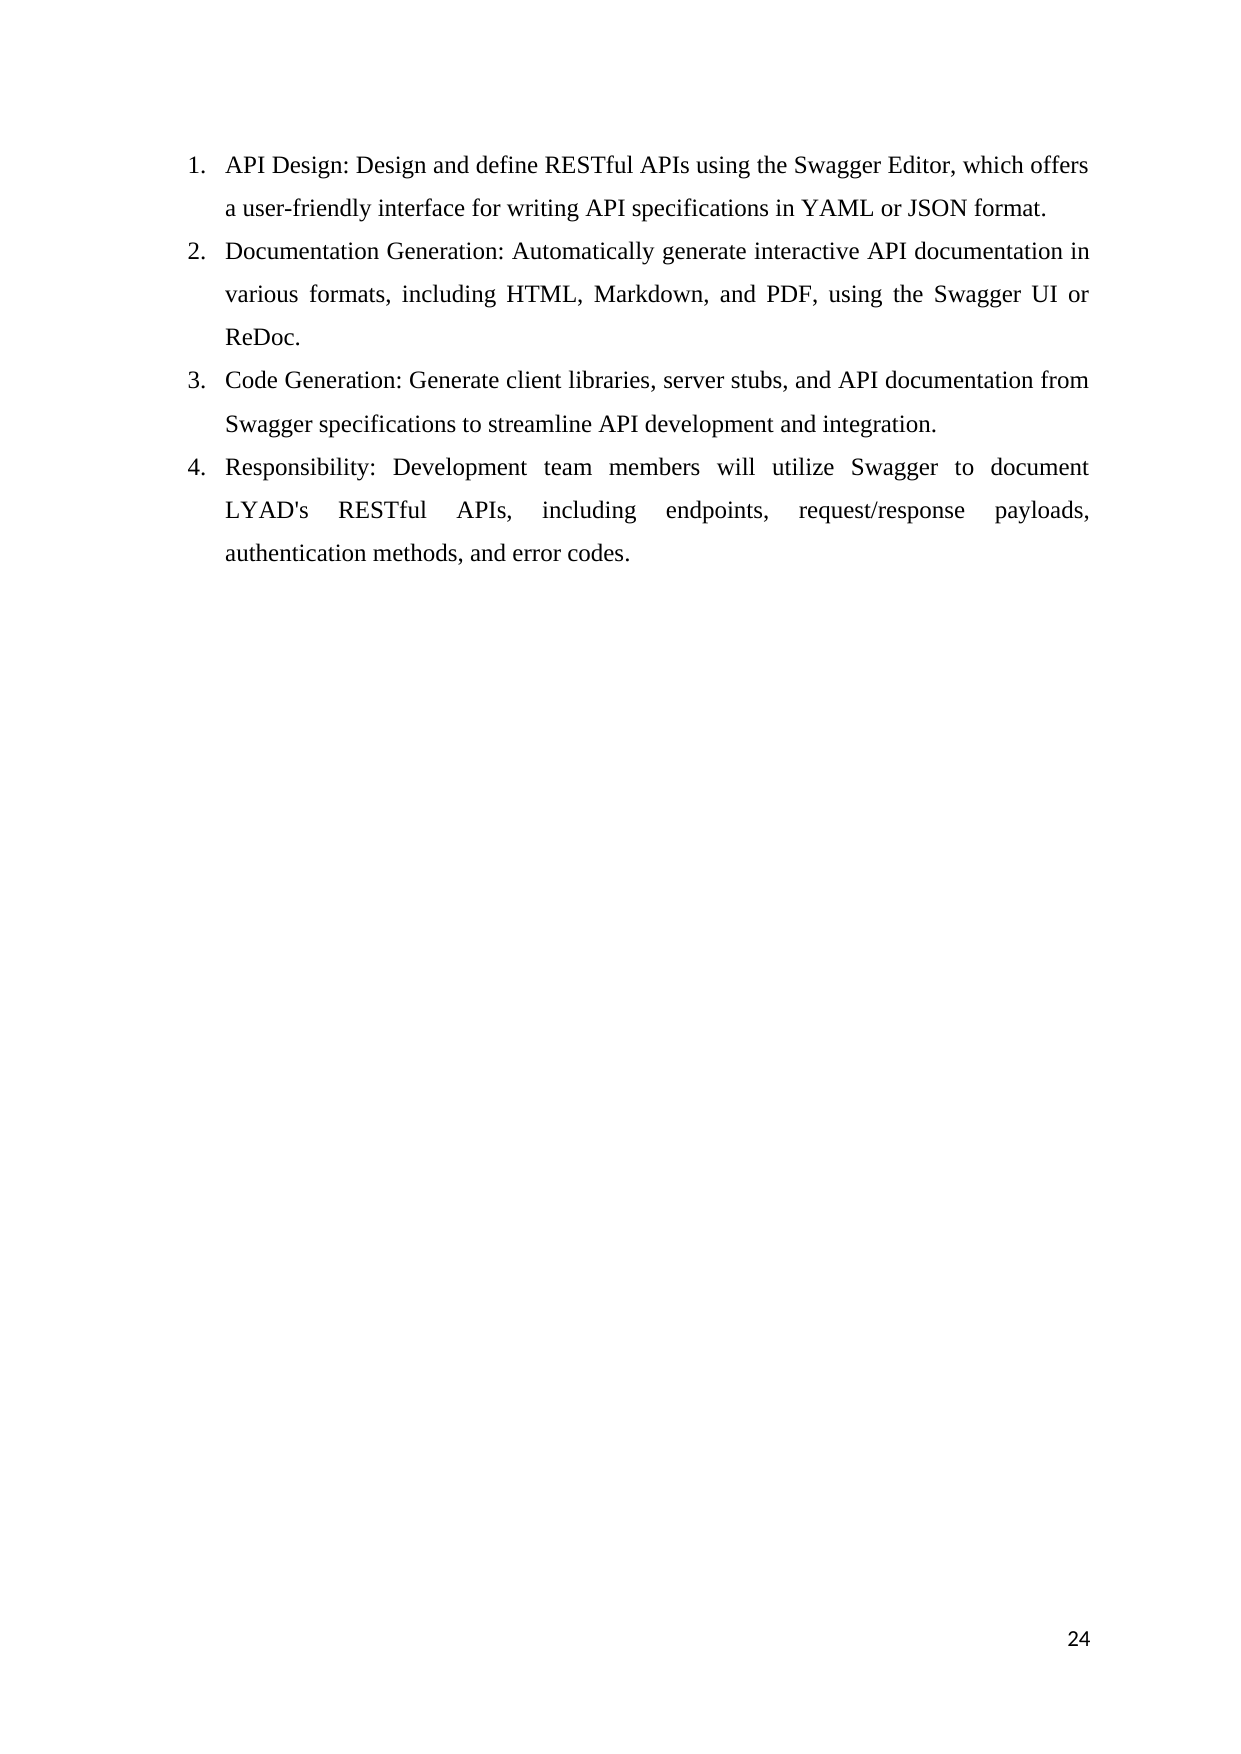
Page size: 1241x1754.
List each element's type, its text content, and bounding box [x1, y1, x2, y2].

list Responsibility: Development team members will utilize Swagger to document LYAD's RESTful APIs, including endpoints, request/response payloads, authentication methods, and error codes. [187, 452, 1090, 567]
list Code Generation: Generate client libraries, server stubs, and API documentation from Swagger specifications to streamline API development and integration. [187, 366, 1090, 437]
list API Design: Design and define RESTful APIs using the Swagger Editor, which offers a user-friendly interface for writing API specifications in YAML or JSON format. [187, 150, 1090, 222]
list Documentation Generation: Automatically generate interactive API documentation in various formats, including HTML, Markdown, and PDF, using the Swagger UI or ReDoc. [187, 236, 1090, 351]
